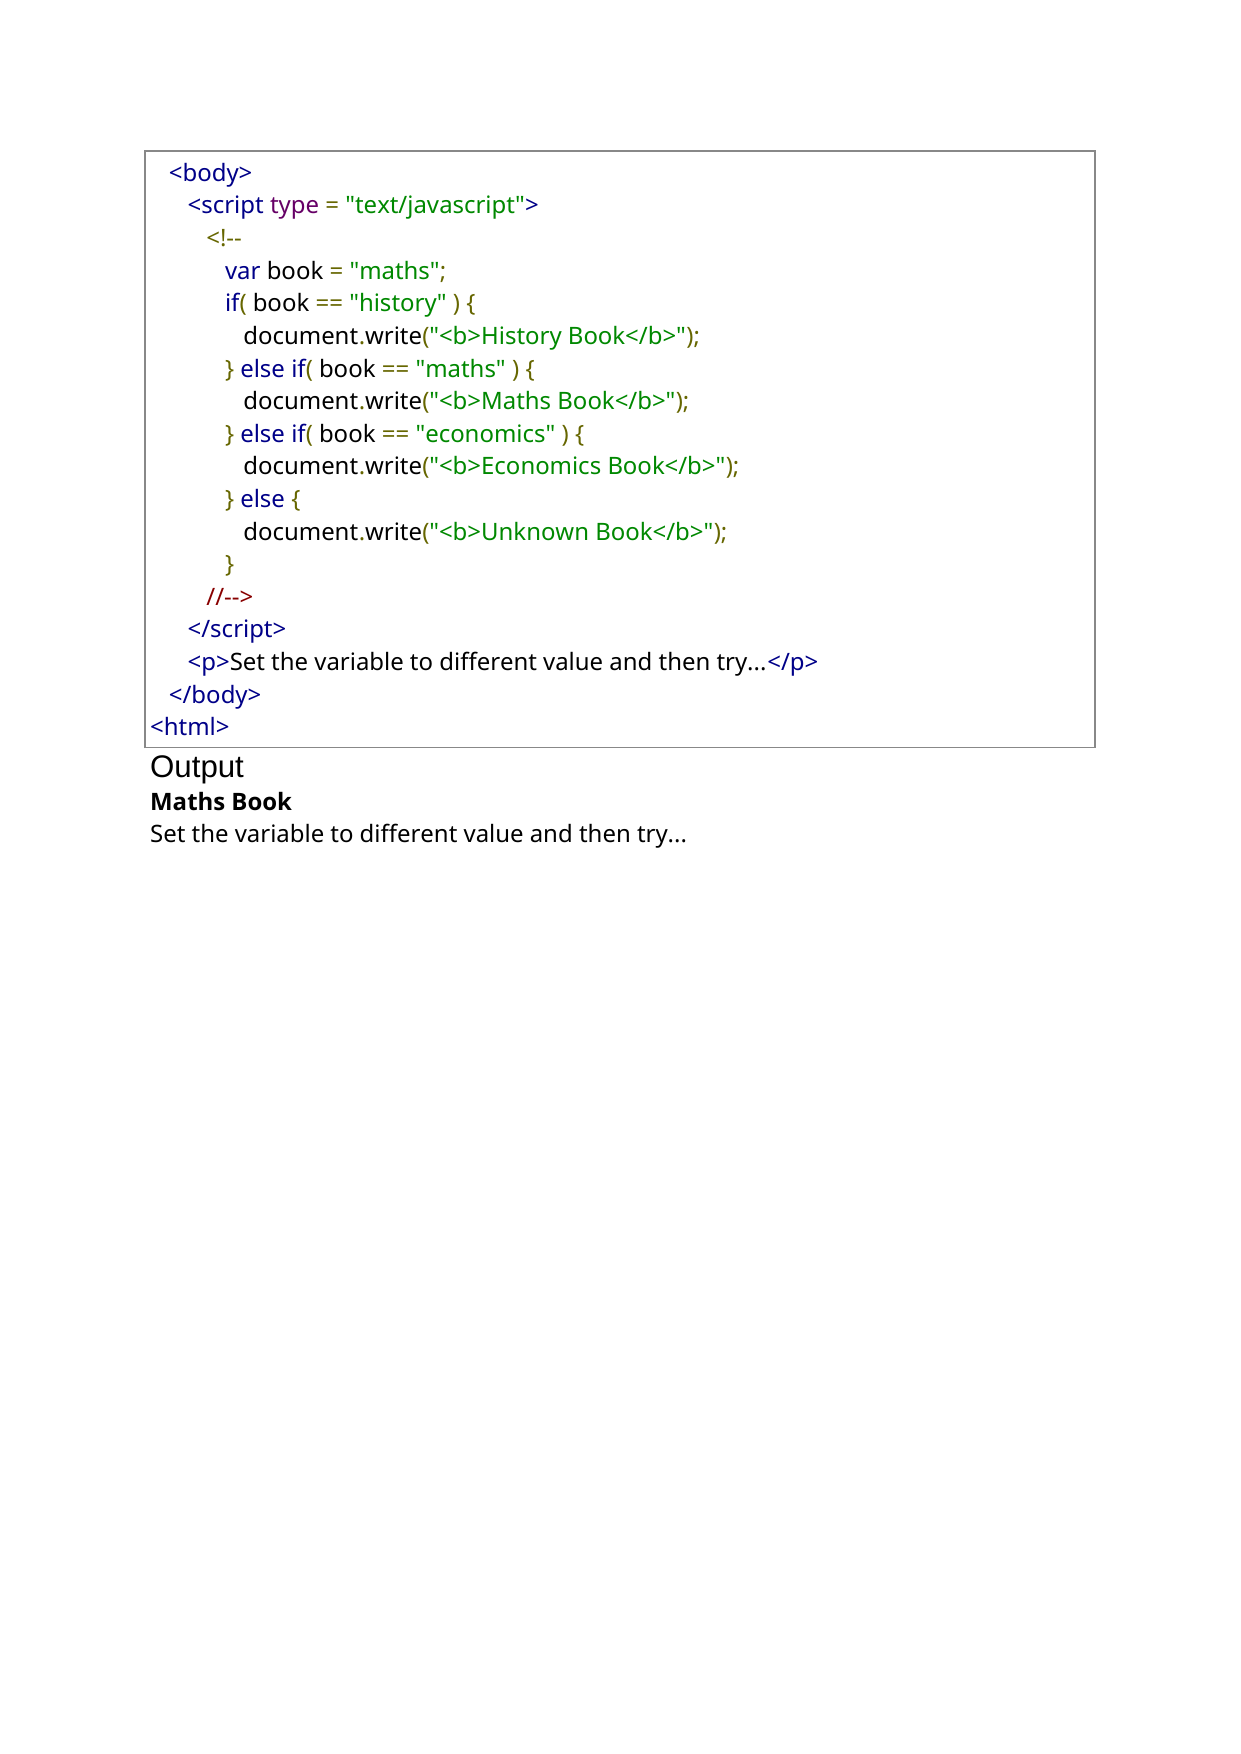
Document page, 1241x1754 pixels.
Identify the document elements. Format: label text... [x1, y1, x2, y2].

text document.write("<b>History Book</b>"); [150, 319, 1090, 351]
text } else { [150, 482, 1090, 514]
text Set the variable to different value and then try... [150, 817, 1090, 849]
text if( book == "history" ) { [150, 286, 1090, 319]
text </script> [150, 612, 1090, 645]
text } else if( book == "economics" ) { [150, 417, 1090, 449]
text document.write("<b>Unknown Book</b>"); [150, 514, 1090, 547]
text <html> [146, 704, 1094, 747]
text <body> [146, 152, 1094, 188]
text document.write("<b>Maths Book</b>"); [150, 384, 1090, 417]
text Maths Book [150, 784, 1090, 817]
text </body> [150, 677, 1090, 704]
text } [150, 547, 1090, 579]
text <p>Set the variable to different value and then try...</p> [150, 645, 1090, 677]
text document.write("<b>Economics Book</b>"); [150, 449, 1090, 482]
text <!-- [150, 221, 1090, 253]
text var book = "maths"; [150, 253, 1090, 286]
text <script type = "text/javascript"> [150, 188, 1090, 221]
text //--> [150, 579, 1090, 612]
text } else if( book == "maths" ) { [150, 351, 1090, 384]
text Output [150, 748, 1090, 784]
